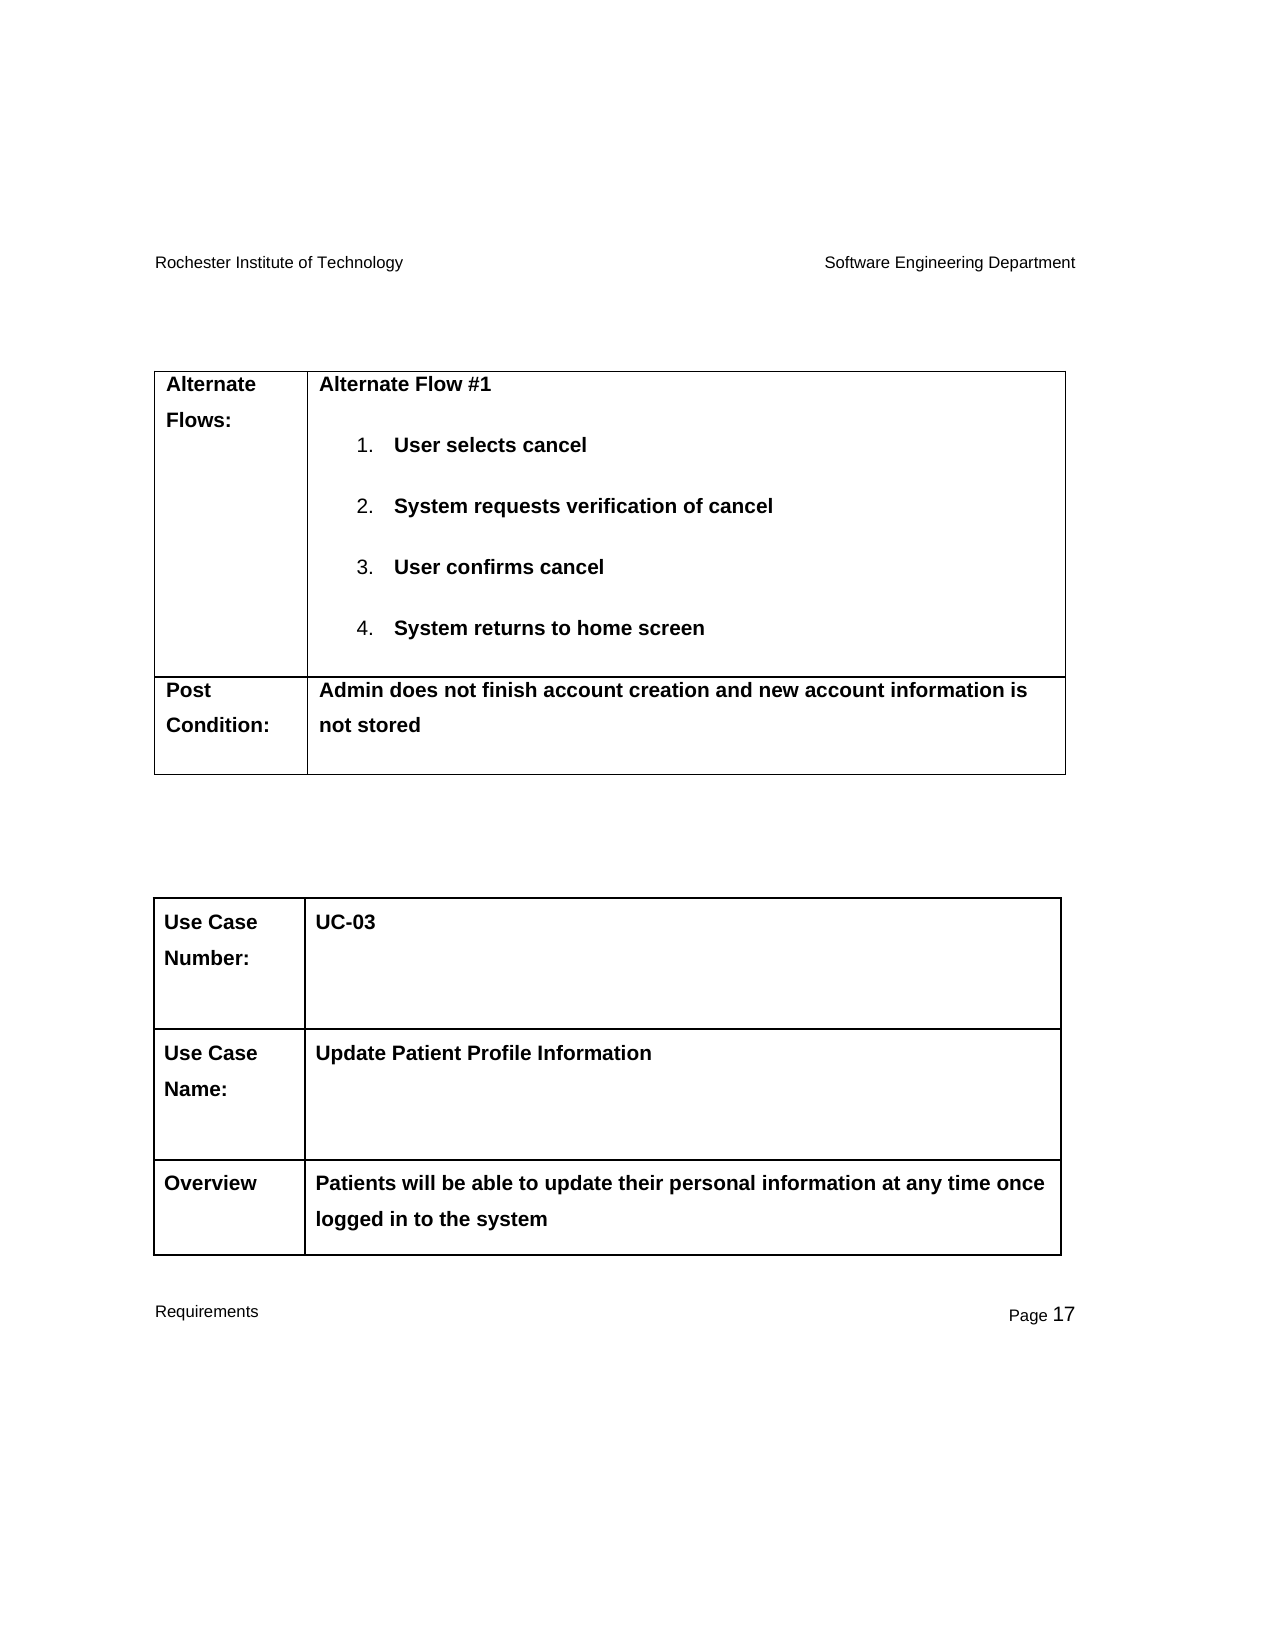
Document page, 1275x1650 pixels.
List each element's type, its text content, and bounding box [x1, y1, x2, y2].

table_cell Update Patient Profile Information [306, 1030, 1060, 1159]
table_cell Admin does not finish account creation and new account information is not stored [308, 678, 1065, 774]
table_header UC-03 [306, 899, 1060, 1028]
table_cell Alternate Flow #1 User selects cancel System requests verification of cancel User confirms cancel System returns to home screen [308, 372, 1065, 676]
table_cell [306, 1161, 1060, 1253]
table_cell Overview [155, 1161, 304, 1253]
table_cell Alternate Flows: [155, 372, 307, 676]
table_header Use Case Number: [155, 899, 304, 1028]
table_cell Post Condition: [155, 678, 307, 774]
table_cell Use Case Name: [155, 1030, 304, 1159]
